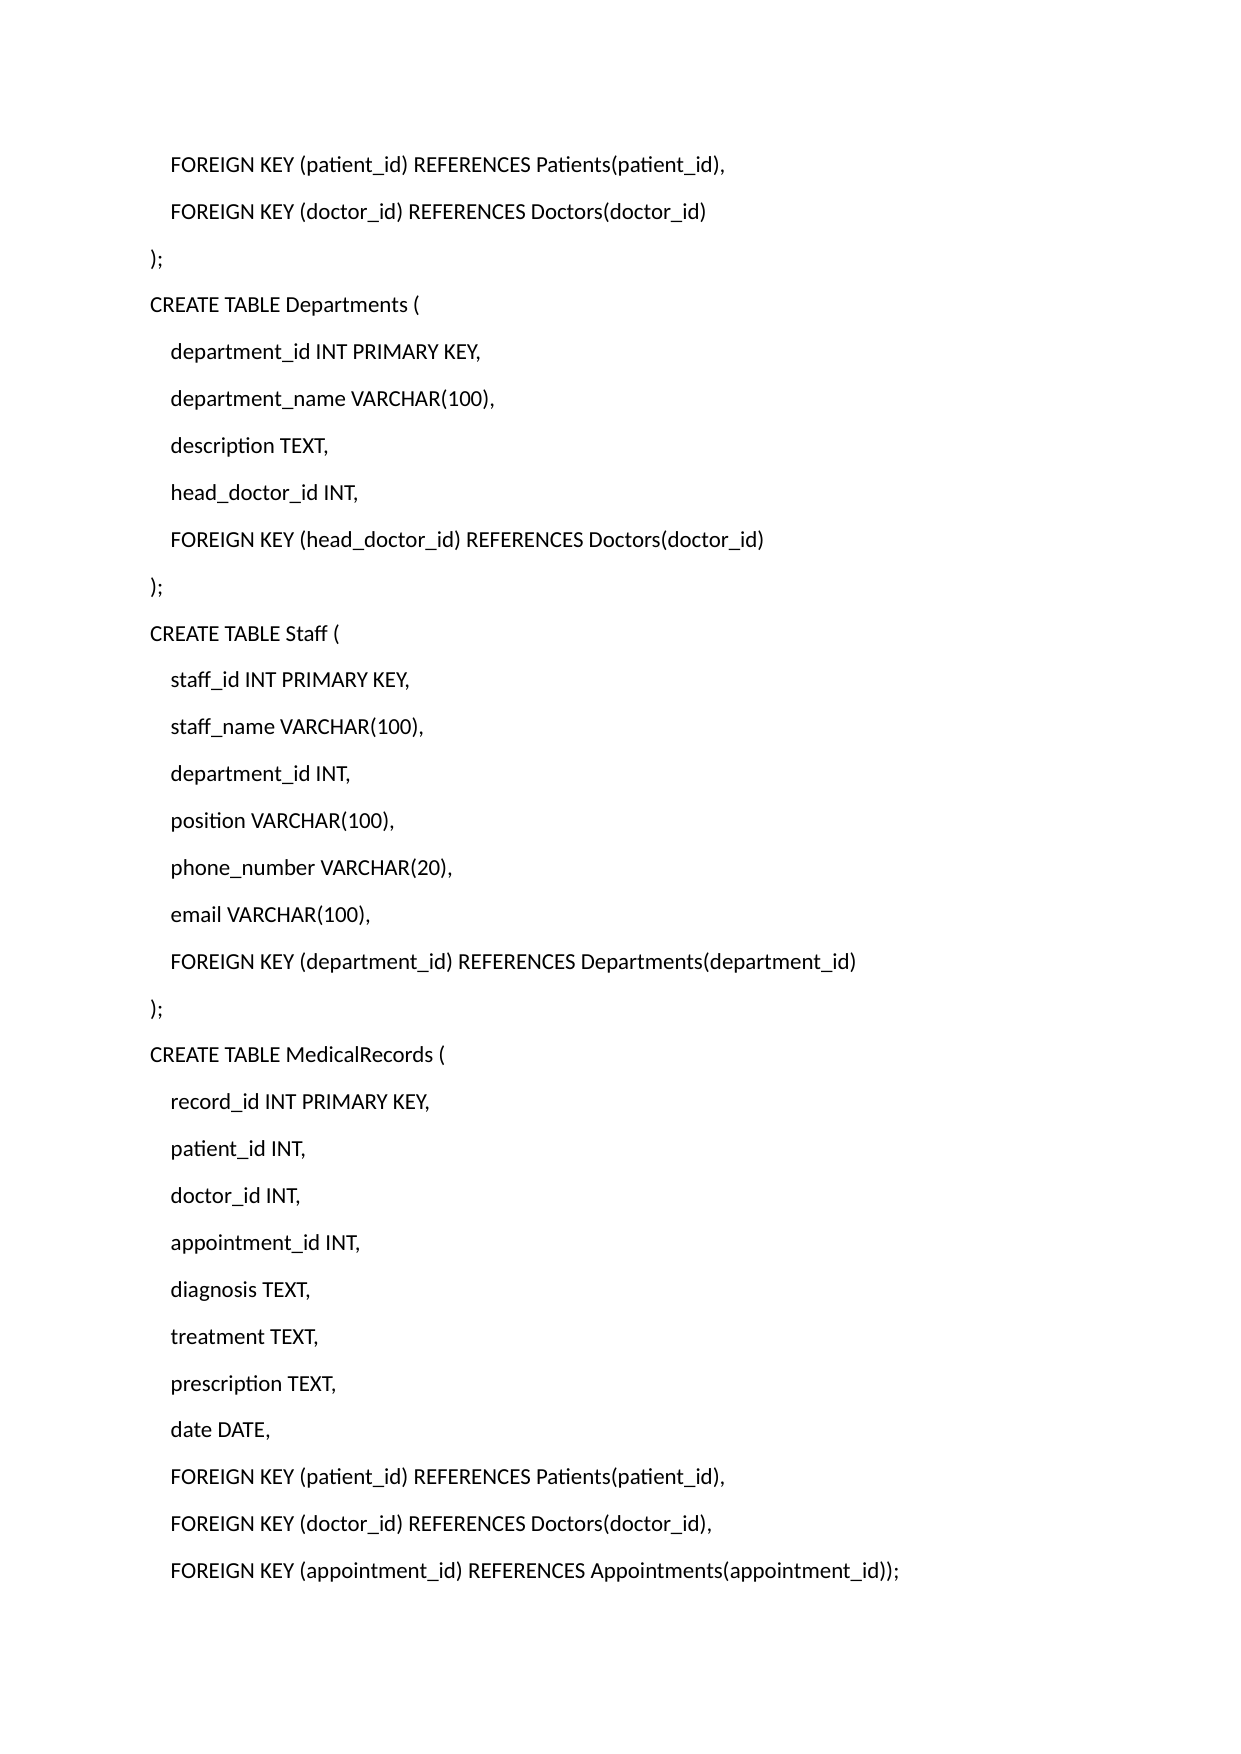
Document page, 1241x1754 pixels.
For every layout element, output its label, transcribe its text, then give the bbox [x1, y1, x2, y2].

text staff_id INT PRIMARY KEY, [150, 666, 1090, 694]
text CREATE TABLE Staff ( [150, 619, 1090, 647]
text doctor_id INT, [150, 1181, 1090, 1209]
text treatment TEXT, [150, 1322, 1090, 1350]
text email VARCHAR(100), [150, 900, 1090, 928]
text description TEXT, [150, 431, 1090, 459]
text ); [150, 994, 1090, 1022]
text FOREIGN KEY (appointment_id) REFERENCES Appointments(appointment_id)); [150, 1556, 1090, 1584]
text appointment_id INT, [150, 1228, 1090, 1256]
text department_id INT PRIMARY KEY, [150, 337, 1090, 366]
text position VARCHAR(100), [150, 806, 1090, 834]
text FOREIGN KEY (doctor_id) REFERENCES Doctors(doctor_id) [150, 197, 1090, 225]
text FOREIGN KEY (head_doctor_id) REFERENCES Doctors(doctor_id) [150, 525, 1090, 553]
text department_name VARCHAR(100), [150, 384, 1090, 412]
text prescription TEXT, [150, 1369, 1090, 1397]
text ); [150, 244, 1090, 272]
text patient_id INT, [150, 1134, 1090, 1162]
text FOREIGN KEY (patient_id) REFERENCES Patients(patient_id), [150, 150, 1090, 178]
text diagnosis TEXT, [150, 1275, 1090, 1303]
text FOREIGN KEY (doctor_id) REFERENCES Doctors(doctor_id), [150, 1509, 1090, 1537]
text department_id INT, [150, 759, 1090, 787]
text phone_number VARCHAR(20), [150, 853, 1090, 881]
text FOREIGN KEY (department_id) REFERENCES Departments(department_id) [150, 947, 1090, 975]
text staff_name VARCHAR(100), [150, 712, 1090, 741]
text ); [150, 572, 1090, 600]
text date DATE, [150, 1416, 1090, 1444]
text record_id INT PRIMARY KEY, [150, 1087, 1090, 1116]
text CREATE TABLE MedicalRecords ( [150, 1041, 1090, 1069]
text FOREIGN KEY (patient_id) REFERENCES Patients(patient_id), [150, 1462, 1090, 1491]
text CREATE TABLE Departments ( [150, 291, 1090, 319]
text head_doctor_id INT, [150, 478, 1090, 506]
